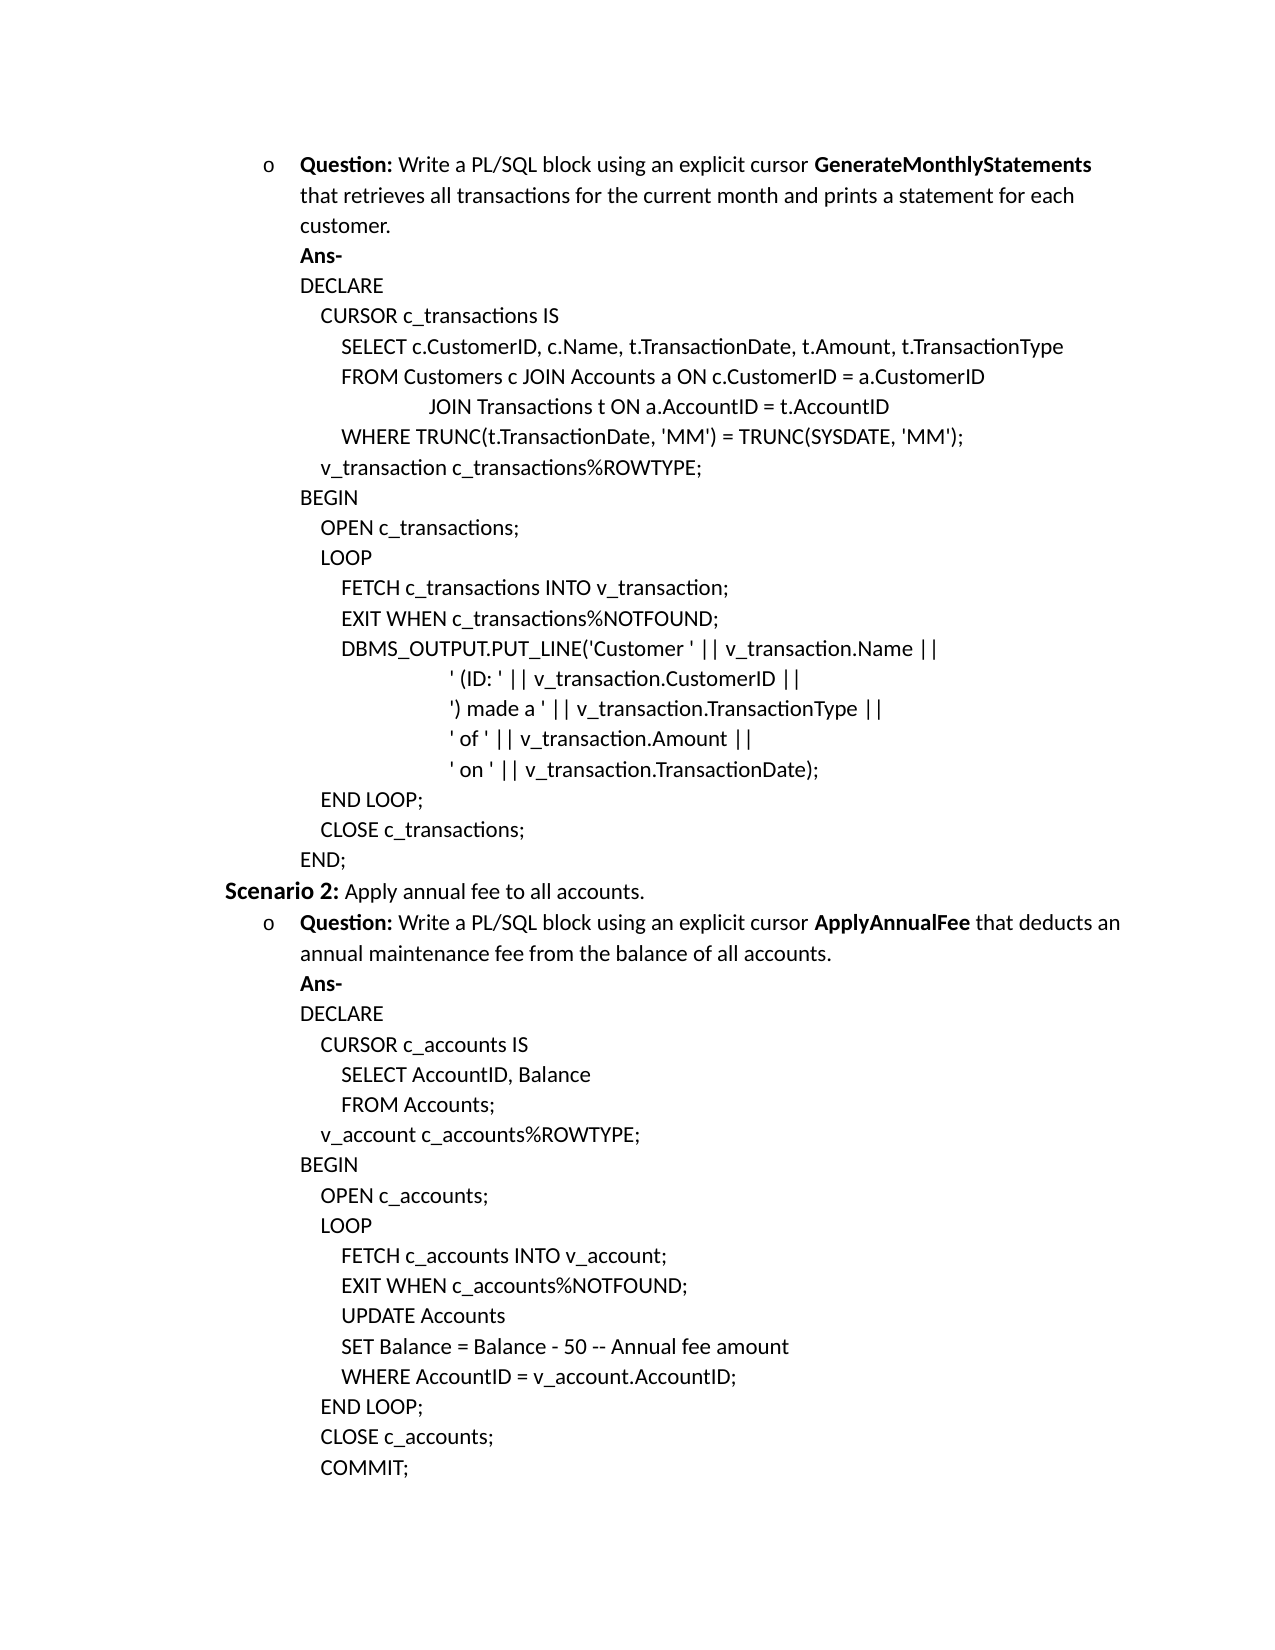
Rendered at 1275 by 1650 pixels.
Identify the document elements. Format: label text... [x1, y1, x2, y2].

text JOIN Transactions t ON a.AccountID = t.AccountID [300, 392, 1125, 420]
text ') made a ' || v_transaction.TransactionType || [300, 694, 1125, 722]
text v_transaction c_transactions%ROWTYPE; [300, 453, 1125, 481]
text OPEN c_transactions; [300, 513, 1125, 541]
text CURSOR c_transactions IS [300, 302, 1125, 329]
text v_account c_accounts%ROWTYPE; [300, 1120, 1125, 1148]
text DECLARE [300, 271, 1125, 299]
text FROM Customers c JOIN Accounts a ON c.CustomerID = a.CustomerID [300, 362, 1125, 390]
text BEGIN [300, 483, 1125, 511]
text SELECT AccountID, Balance [300, 1060, 1125, 1088]
list Question: Write a PL/SQL block using an explicit cursor GenerateMonthlyStatements that retrieves all transactions for the current month and prints a statement for each customer. [262, 150, 1125, 239]
text END LOOP; [300, 785, 1125, 813]
text UPDATE Accounts [300, 1302, 1125, 1330]
text CURSOR c_accounts IS [300, 1030, 1125, 1058]
text DBMS_OUTPUT.PUT_LINE('Customer ' || v_transaction.Name || [300, 634, 1125, 662]
text BEGIN [300, 1151, 1125, 1179]
text FROM Accounts; [300, 1090, 1125, 1118]
text SELECT c.CustomerID, c.Name, t.TransactionDate, t.Amount, t.TransactionType [300, 332, 1125, 360]
text FETCH c_transactions INTO v_transaction; [300, 573, 1125, 601]
text EXIT WHEN c_transactions%NOTFOUND; [300, 604, 1125, 632]
text END; [300, 845, 1125, 873]
list Question: Write a PL/SQL block using an explicit cursor ApplyAnnualFee that deducts an annual maintenance fee from the balance of all accounts. [262, 908, 1125, 967]
text LOOP [300, 1211, 1125, 1239]
text SET Balance = Balance - 50 -- Annual fee amount [300, 1332, 1125, 1360]
text Scenario 2: Apply annual fee to all accounts. [225, 876, 1125, 906]
text WHERE AccountID = v_account.AccountID; [300, 1362, 1125, 1390]
text LOOP [300, 543, 1125, 571]
text WHERE TRUNC(t.TransactionDate, 'MM') = TRUNC(SYSDATE, 'MM'); [300, 422, 1125, 450]
text COMMIT; [300, 1453, 1125, 1481]
text ' on ' || v_transaction.TransactionDate); [300, 755, 1125, 783]
text CLOSE c_transactions; [300, 815, 1125, 843]
text DECLARE [300, 999, 1125, 1028]
text Ans- [300, 969, 1125, 997]
text OPEN c_accounts; [300, 1181, 1125, 1209]
text ' (ID: ' || v_transaction.CustomerID || [300, 664, 1125, 692]
text Ans- [300, 241, 1125, 269]
text ' of ' || v_transaction.Amount || [300, 724, 1125, 752]
text EXIT WHEN c_accounts%NOTFOUND; [300, 1271, 1125, 1299]
text END LOOP; [300, 1392, 1125, 1420]
text FETCH c_accounts INTO v_account; [300, 1241, 1125, 1269]
text CLOSE c_accounts; [300, 1422, 1125, 1451]
